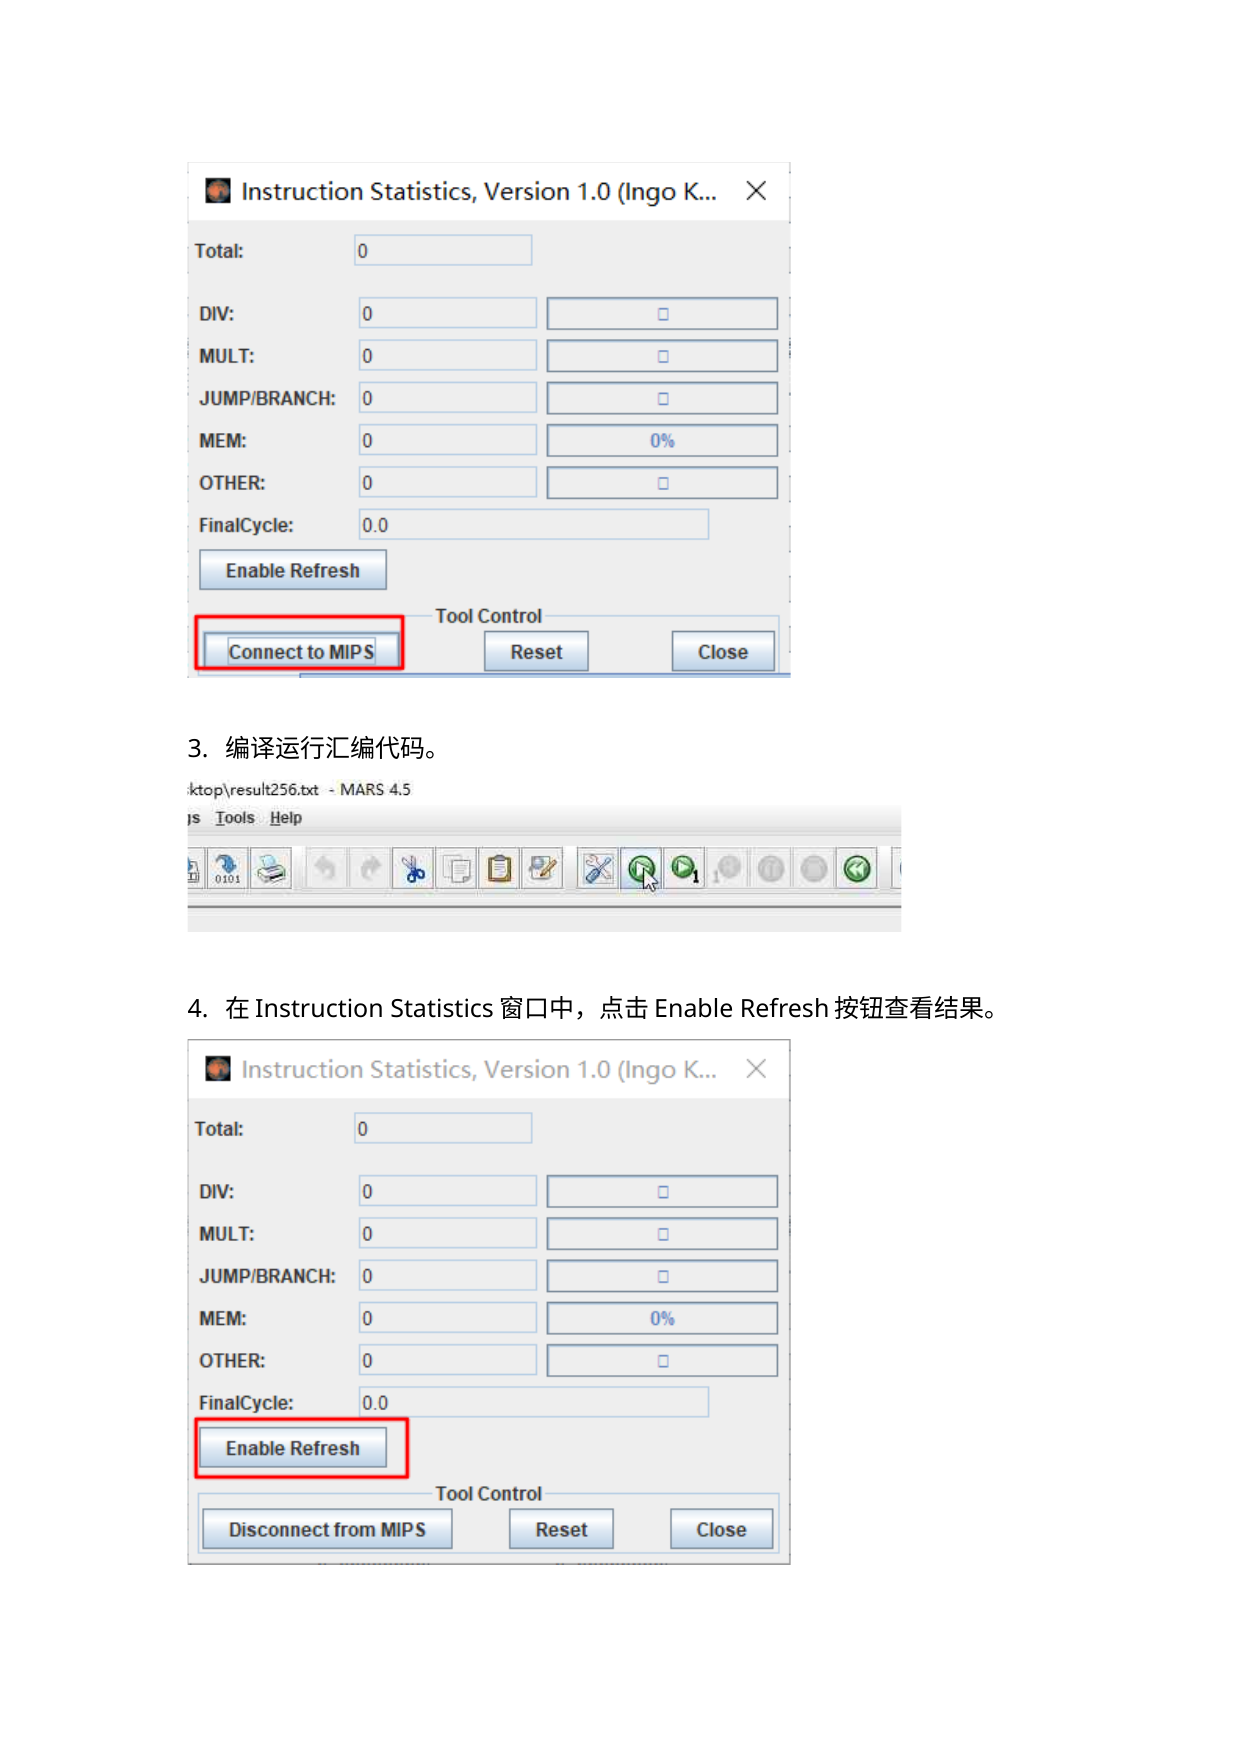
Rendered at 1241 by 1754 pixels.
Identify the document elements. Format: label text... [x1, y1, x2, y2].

list 在Instruction Statistics窗口中，点击Enable Refresh按钮查看结果。 [187, 974, 1053, 1039]
picture [187, 162, 791, 678]
picture [187, 779, 902, 932]
picture [187, 1039, 791, 1565]
list 编译运行汇编代码。 [187, 714, 1053, 779]
